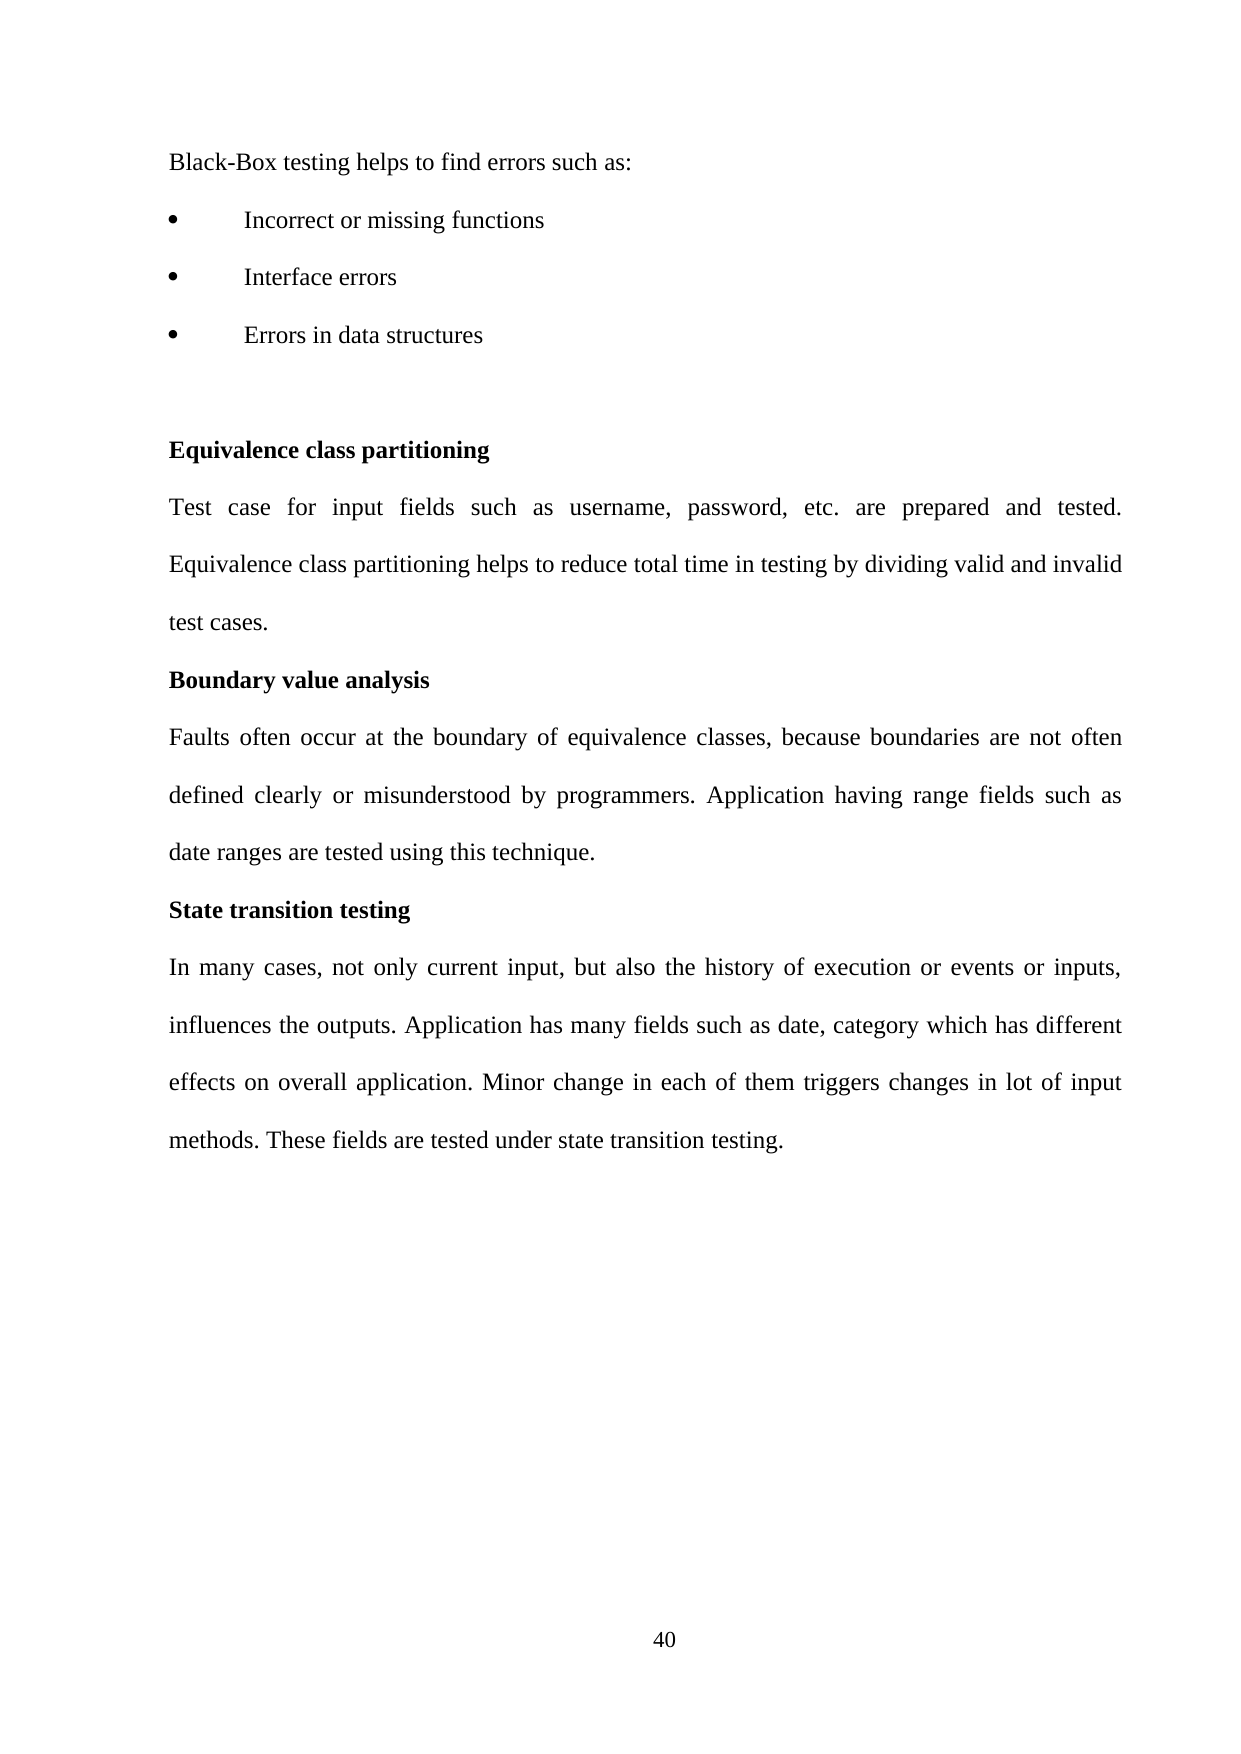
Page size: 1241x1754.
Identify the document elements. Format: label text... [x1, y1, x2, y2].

subtitle Boundary value analysis [169, 665, 1148, 694]
text In many cases, not only current input, but also the history of execution or events or inputs, influences the outputs. Application has many fields such as date, category which has different effects on overall application. Minor change in each of them triggers changes in lot of input methods. These fields are tested under state transition testing. [169, 952, 1123, 1153]
list Interface errors [169, 262, 1148, 291]
list Incorrect or missing functions [169, 205, 1148, 234]
list Errors in data structures [169, 320, 1148, 348]
text Faults often occur at the boundary of equivalence classes, because boundaries are not often defined clearly or misunderstood by programmers. Application having range fields such as date ranges are tested using this technique. [169, 722, 1123, 866]
subtitle Equivalence class partitioning [169, 435, 1148, 464]
subtitle State transition testing [169, 895, 1148, 924]
text Test case for input fields such as username, password, etc. are prepared and tested. Equivalence class partitioning helps to reduce total time in testing by dividing valid and invalid test cases. [169, 492, 1123, 636]
text Black-Box testing helps to find errors such as: [169, 147, 1148, 176]
